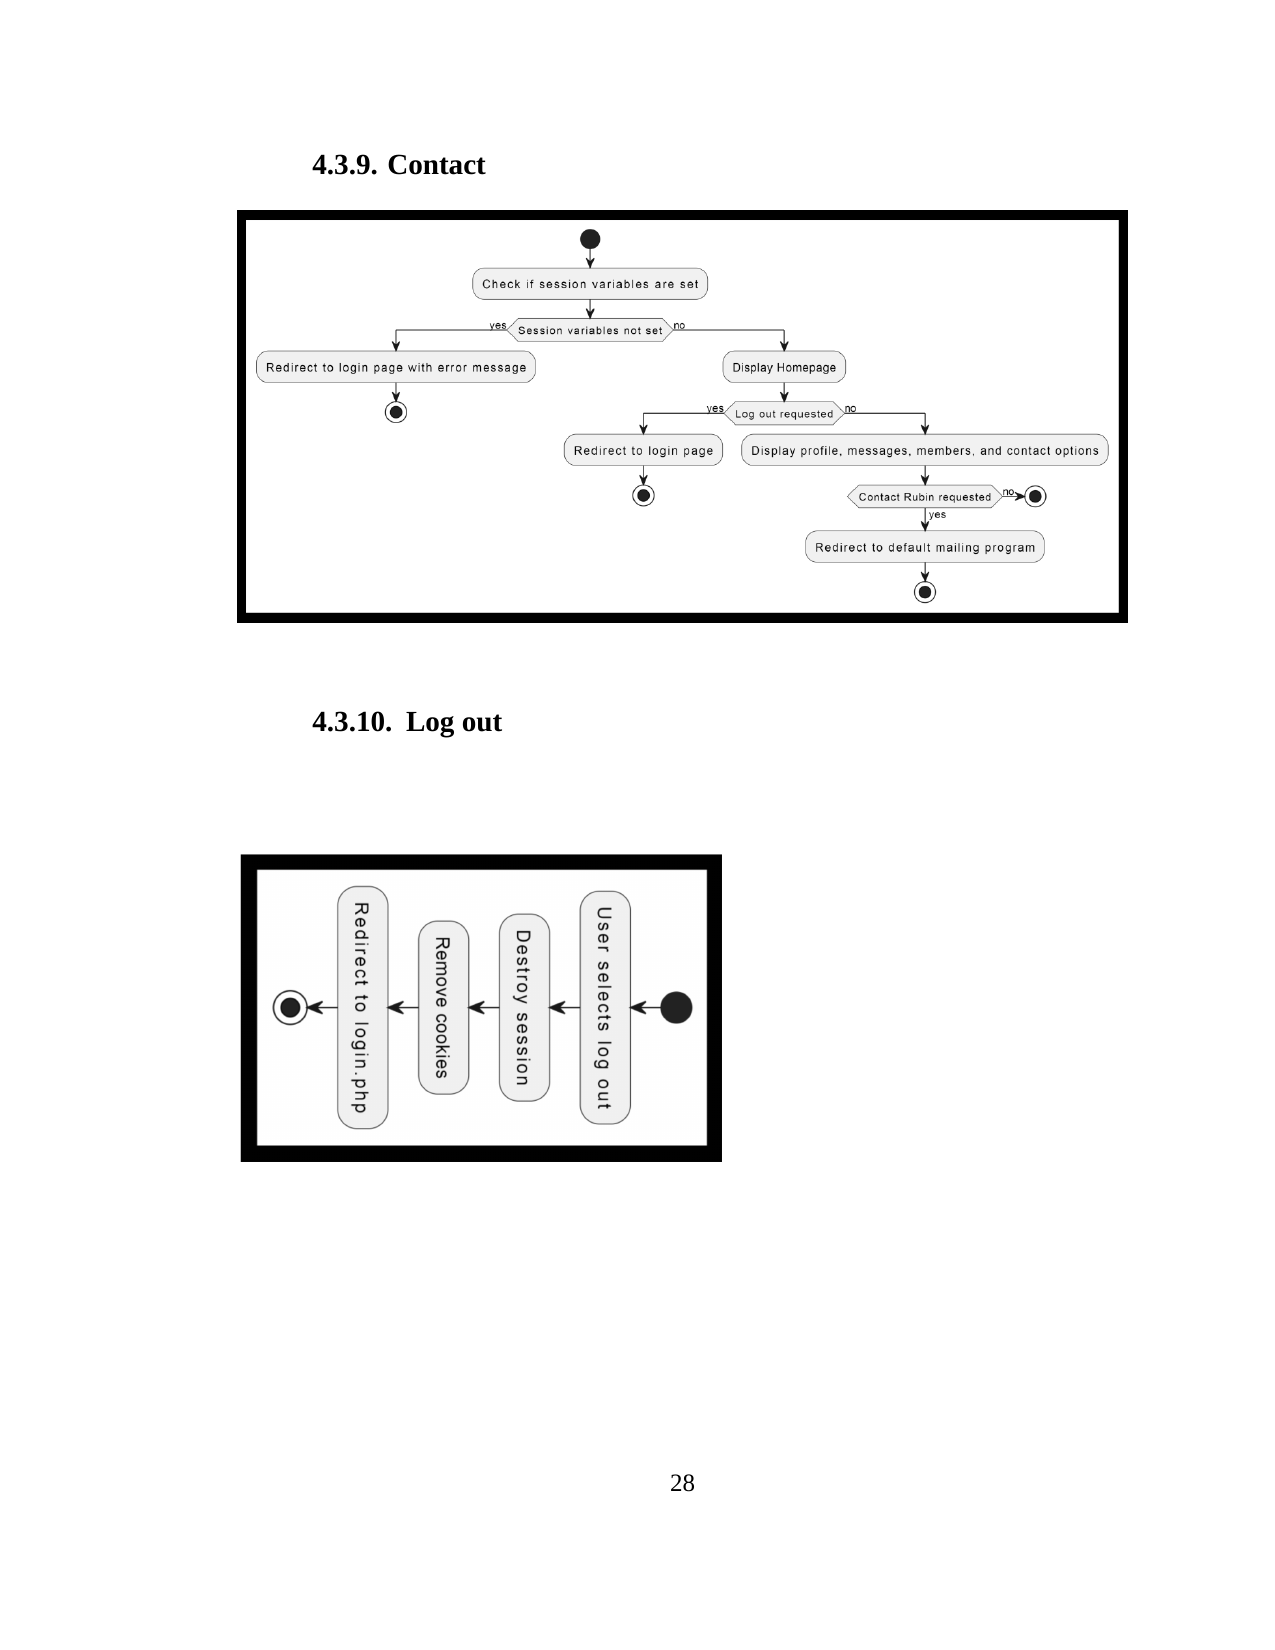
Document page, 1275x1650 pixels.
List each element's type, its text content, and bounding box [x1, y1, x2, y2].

picture [237, 210, 1128, 623]
subtitle Contact [312, 147, 1128, 181]
picture [241, 855, 721, 1162]
subtitle Log out [312, 704, 1128, 738]
